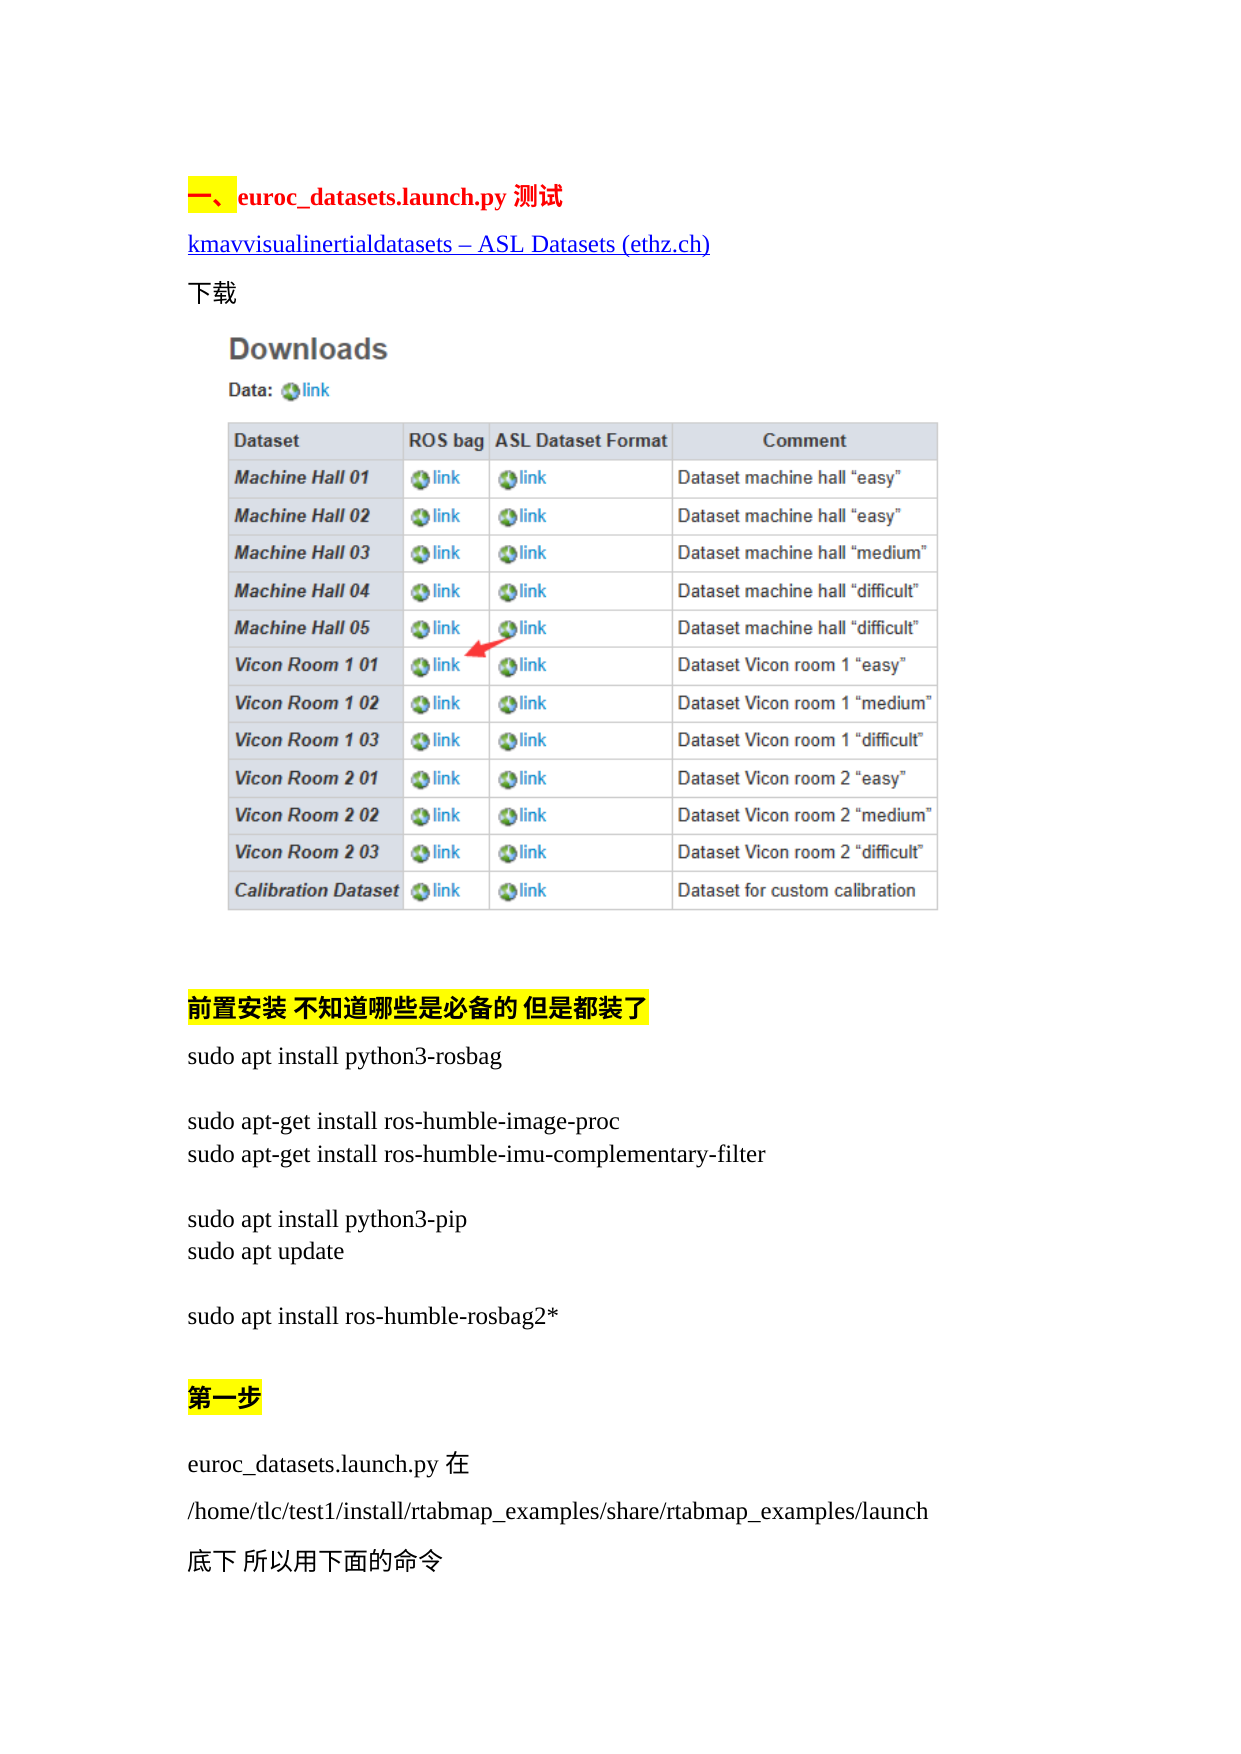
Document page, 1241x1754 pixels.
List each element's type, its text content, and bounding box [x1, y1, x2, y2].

text sudo apt-get install ros-humble-imu-complementary-filter [187, 1137, 1053, 1169]
text euroc_datasets.launch.py 在 [187, 1429, 1053, 1494]
text 底下 所以用下面的命令 [187, 1527, 1053, 1592]
text 前置安装 不知道哪些是必备的 但是都装了 [187, 974, 1053, 1039]
text sudo apt install python3-rosbag [187, 1039, 1053, 1072]
text sudo apt install python3-pip [187, 1202, 1053, 1234]
text /home/tlc/test1/install/rtabmap_examples/share/rtabmap_examples/launch [187, 1494, 1053, 1527]
text sudo apt update [187, 1234, 1053, 1267]
text 下载 [187, 259, 1053, 324]
picture [187, 324, 1053, 920]
text 第一步 [187, 1364, 1053, 1429]
text sudo apt install ros-humble-rosbag2* [187, 1299, 1053, 1332]
text sudo apt-get install ros-humble-image-proc [187, 1104, 1053, 1137]
text 一、euroc_datasets.launch.py 测试 [187, 162, 1053, 227]
text kmavvisualinertialdatasets – ASL Datasets (ethz.ch) [187, 227, 1053, 259]
